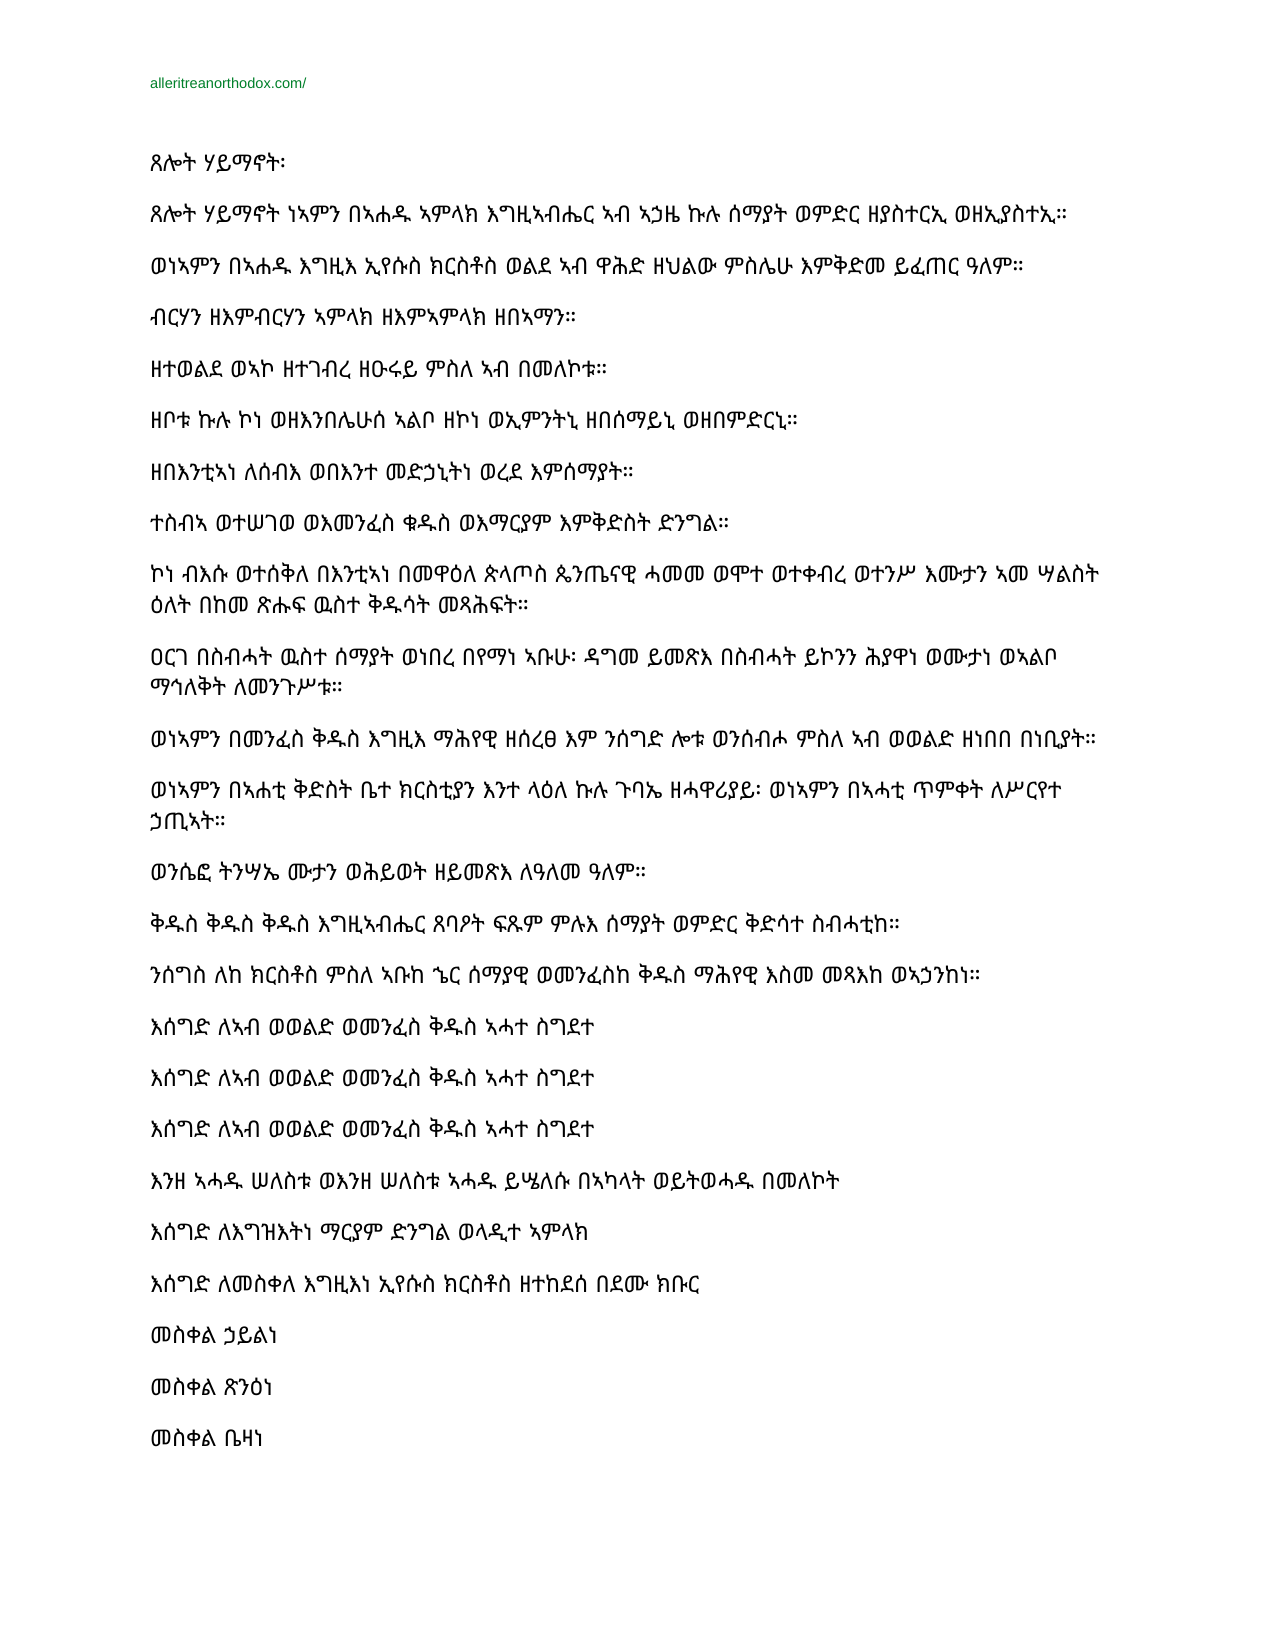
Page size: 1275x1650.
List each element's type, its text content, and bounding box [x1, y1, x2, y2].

text መስቀል ኃይልነ [150, 1322, 1125, 1349]
text ጸሎት ሃይማኖት ነኣምን በኣሐዱ ኣምላክ እግዚኣብሔር ኣብ ኣኃዜ ኩሉ ሰማያት ወምድር ዘያስተርኢ ወዘኢያስተኢ። [150, 201, 1125, 228]
text ዘበእንቲኣነ ለሰብእ ወበእንተ መድኃኒትነ ወረደ እምሰማያት። [150, 459, 1125, 485]
text ኮነ ብእሱ ወተሰቅለ በእንቲኣነ በመዋዕለ ጵላጦስ ጴንጤናዊ ሓመመ ወሞተ ወተቀብረ ወተንሥ እሙታን ኣመ ሣልስት ዕለት በከመ ጽሑፍ ዉስተ ቅዱሳት መጻሕፍት። [150, 562, 1125, 619]
text እሰግድ ለኣብ ወወልድ ወመንፈስ ቅዱስ ኣሓተ ስግደተ [150, 1065, 1125, 1092]
text ተስብኣ ወተሠገወ ወእመንፈስ ቁዱስ ወእማርያም እምቅድስት ድንግል። [150, 510, 1125, 537]
text ወነኣምን በኣሐዱ እግዚእ ኢየሱስ ክርስቶስ ወልደ ኣብ ዋሕድ ዘህልው ምስሌሁ እምቅድመ ይፈጠር ዓለም። [150, 253, 1125, 279]
text ንሰግስ ለከ ክርስቶስ ምስለ ኣቡከ ኄር ሰማያዊ ወመንፈስከ ቅዱስ ማሕየዊ እስመ መጻእከ ወኣኃንከነ። [150, 962, 1125, 989]
text እሰግድ ለኣብ ወወልድ ወመንፈስ ቅዱስ ኣሓተ ስግደተ [150, 1117, 1125, 1143]
text እንዘ ኣሓዱ ሠለስቱ ወእንዘ ሠለስቱ ኣሓዱ ይሤለሱ በኣካላት ወይትወሓዱ በመለኮት [150, 1168, 1125, 1195]
text እሰግድ ለመስቀለ እግዚእነ ኢየሱስ ክርስቶስ ዘተከደሰ በደሙ ክቡር [150, 1271, 1125, 1298]
text ወነኣምን በኣሐቲ ቅድስት ቤተ ክርስቲያን እንተ ላዕለ ኩሉ ጉባኤ ዘሓዋሪያይ፡ ወነኣምን በኣሓቲ ጥምቀት ለሥርየተ ኃጢኣት። [150, 777, 1125, 834]
text ዘቦቱ ኩሉ ኮነ ወዘእንበሌሁሰ ኣልቦ ዘኮነ ወኢምንትኒ ዘበሰማይኒ ወዘበምድርኒ። [150, 407, 1125, 434]
text ጸሎት ሃይማኖት፡ [150, 150, 1125, 177]
text ዐርገ በስብሓት ዉስተ ሰማያት ወነበረ በየማነ ኣቡሁ፡ ዳግመ ይመጽእ በስብሓት ይኮንን ሕያዋነ ወሙታነ ወኣልቦ ማኅለቅት ለመንጉሥቱ። [150, 644, 1125, 701]
text ብርሃን ዘእምብርሃን ኣምላክ ዘእምኣምላክ ዘበኣማን። [150, 304, 1125, 331]
text እሰግድ ለእግዝእትነ ማርያም ድንግል ወላዲተ ኣምላክ [150, 1219, 1125, 1246]
text ዘተወልደ ወኣኮ ዘተገብረ ዘዑሩይ ምስለ ኣብ በመለኮቱ። [150, 356, 1125, 382]
text መስቀል ቤዛነ [150, 1425, 1125, 1452]
text መስቀል ጽንዕነ [150, 1374, 1125, 1401]
text ቅዱስ ቅዱስ ቅዱስ እግዚኣብሔር ጸባዖት ፍጹም ምሉእ ሰማያት ወምድር ቅድሳተ ስብሓቲከ። [150, 911, 1125, 937]
text ወነኣምን በመንፈስ ቅዱስ እግዚእ ማሕየዊ ዘሰረፀ እም ንሰግድ ሎቱ ወንሰብሖ ምስለ ኣብ ወወልድ ዘነበበ በነቢያት። [150, 726, 1125, 752]
text እሰግድ ለኣብ ወወልድ ወመንፈስ ቅዱስ ኣሓተ ስግደተ [150, 1014, 1125, 1040]
text ወንሴፎ ትንሣኤ ሙታን ወሕይወት ዘይመጽእ ለዓለመ ዓለም። [150, 859, 1125, 886]
